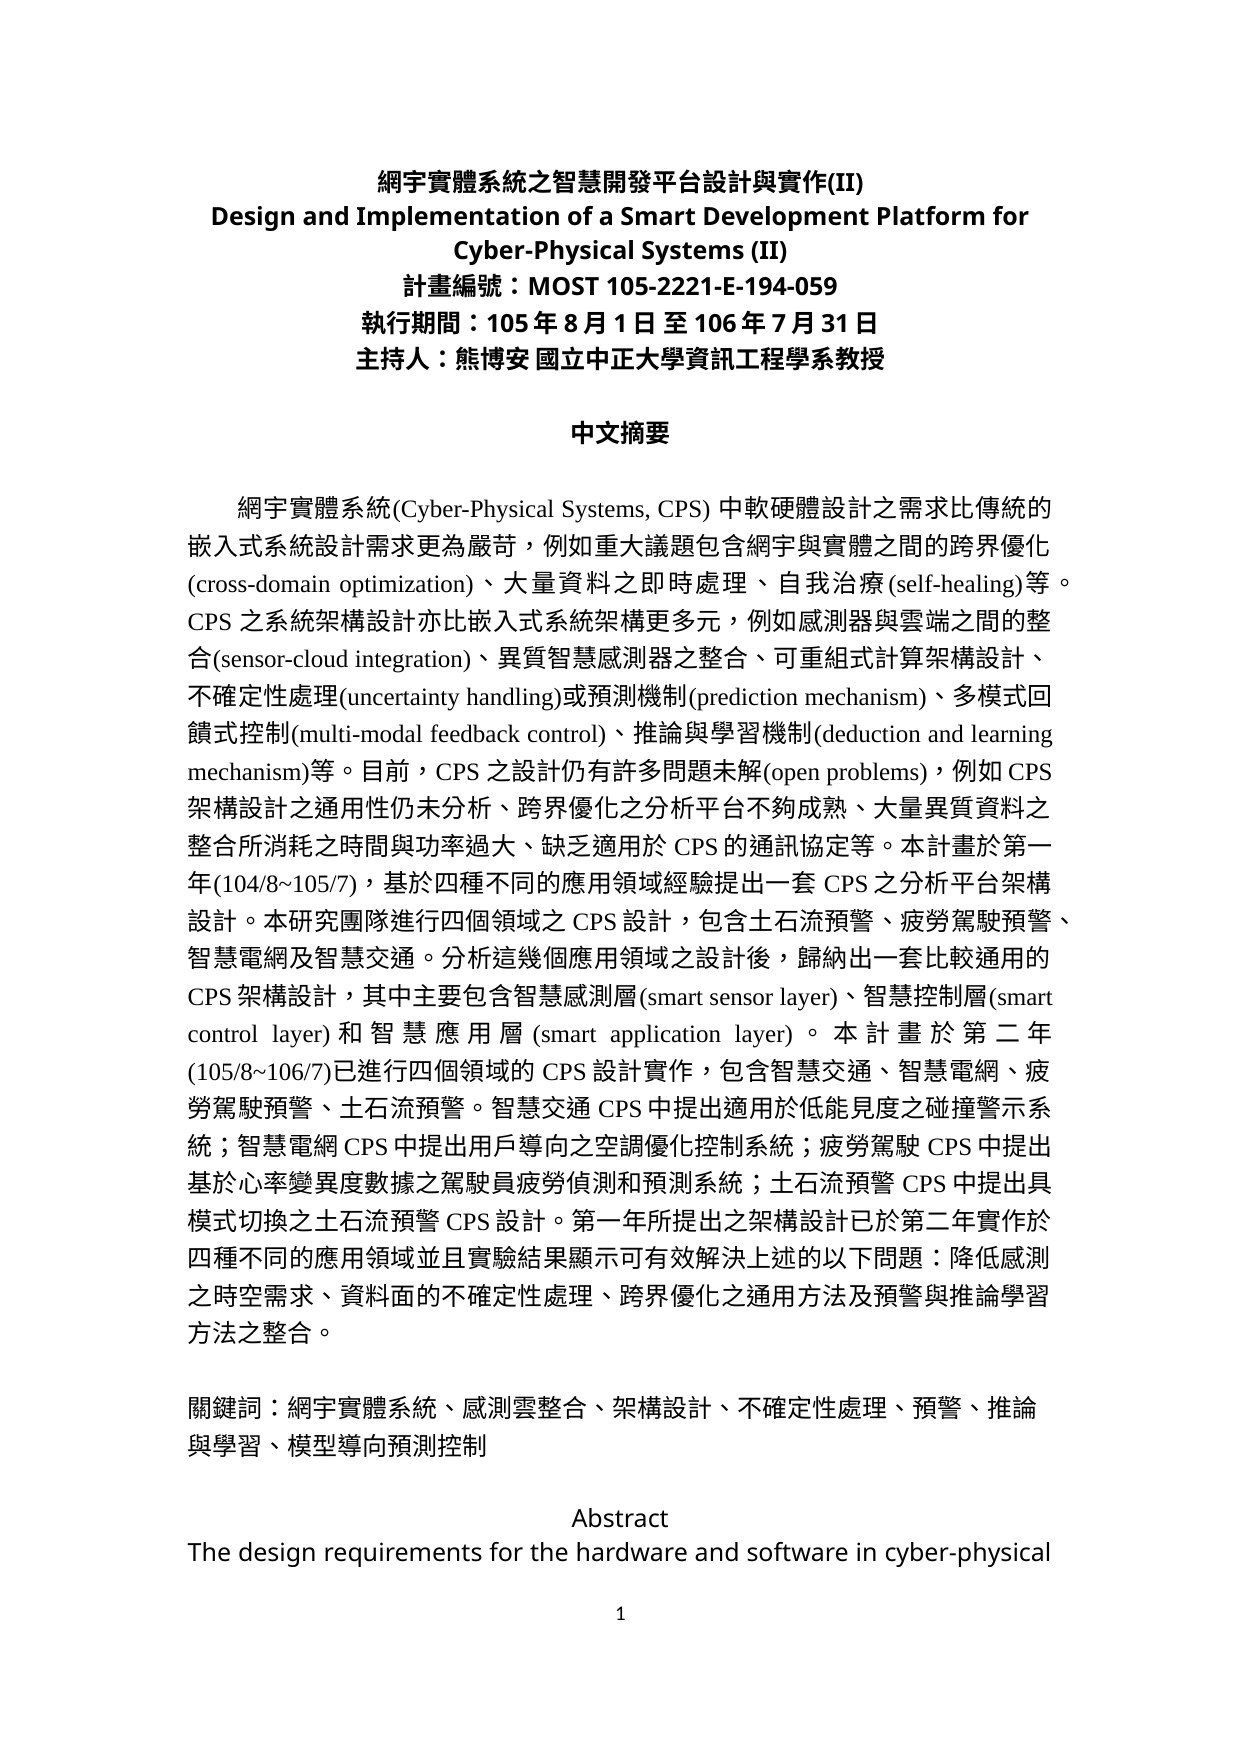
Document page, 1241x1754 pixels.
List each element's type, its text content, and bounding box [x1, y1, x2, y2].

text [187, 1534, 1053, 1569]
text 執行期間：105年8月1日 至 106年7月31日 [187, 303, 1053, 339]
text 網宇實體系統(Cyber-Physical Systems, CPS) 中軟硬體設計之需求比傳統的嵌入式系統設計需求更為嚴苛，例如重大議題包含網宇與實體之間的跨界優化 (cross-domain optimization)、大量資料之即時處理、自我治療(self-healing)等。CPS 之系統架構設計亦比嵌入式系統架構更多元，例如感測器與雲端之間的整合(sensor-cloud integration)、異質智慧感測器之整合、可重組式計算架構設計、不確定性處理(uncertainty handling)或預測機制(prediction mechanism)、多模式回饋式控制(multi-modal feedback control)、推論與學習機制(deduction and learning mechanism)等。目前，CPS 之設計仍有許多問題未解(open problems)，例如CPS架構設計之通用性仍未分析、跨界優化之分析平台不夠成熟、大量異質資料之整合所消耗之時間與功率過大、缺乏適用於CPS的通訊協定等。本計畫於第一年(104/8~105/7)，基於四種不同的應用領域經驗提出一套CPS之分析平台架構設計。本研究團隊進行四個領域之CPS設計，包含土石流預警、疲勞駕駛預警、智慧電網及智慧交通。分析這幾個應用領域之設計後，歸納出一套比較通用的CPS架構設計，其中主要包含智慧感測層(smart sensor layer)、智慧控制層(smart control layer)和智慧應用層(smart application layer)。本計畫於第二年(105/8~106/7)已進行四個領域的CPS設計實作，包含智慧交通、智慧電網、疲勞駕駛預警、土石流預警。智慧交通CPS中提出適用於低能見度之碰撞警示系統；智慧電網CPS中提出用戶導向之空調優化控制系統；疲勞駕駛CPS中提出基於心率變異度數據之駕駛員疲勞偵測和預測系統；土石流預警CPS中提出具模式切換之土石流預警CPS設計。第一年所提出之架構設計已於第二年實作於四種不同的應用領域並且實驗結果顯示可有效解決上述的以下問題：降低感測之時空需求、資料面的不確定性處理、跨界優化之通用方法及預警與推論學習方法之整合。 [187, 488, 1053, 1351]
text 計畫編號：MOST 105-2221-E-194-059 [187, 267, 1053, 303]
text 主持人：熊博安 國立中正大學資訊工程學系教授 [187, 339, 1053, 376]
text 網宇實體系統之智慧開發平台設計與實作(II) [187, 162, 1053, 199]
text 關鍵詞：網宇實體系統、感測雲整合、架構設計、不確定性處理、預警、推論與學習、模型導向預測控制 [187, 1388, 1053, 1463]
text Abstract [187, 1501, 1053, 1534]
text 中文摘要 [187, 413, 1053, 451]
text Design and Implementation of a Smart Development Platform for Cyber-Physical Systems (II) [187, 199, 1053, 267]
